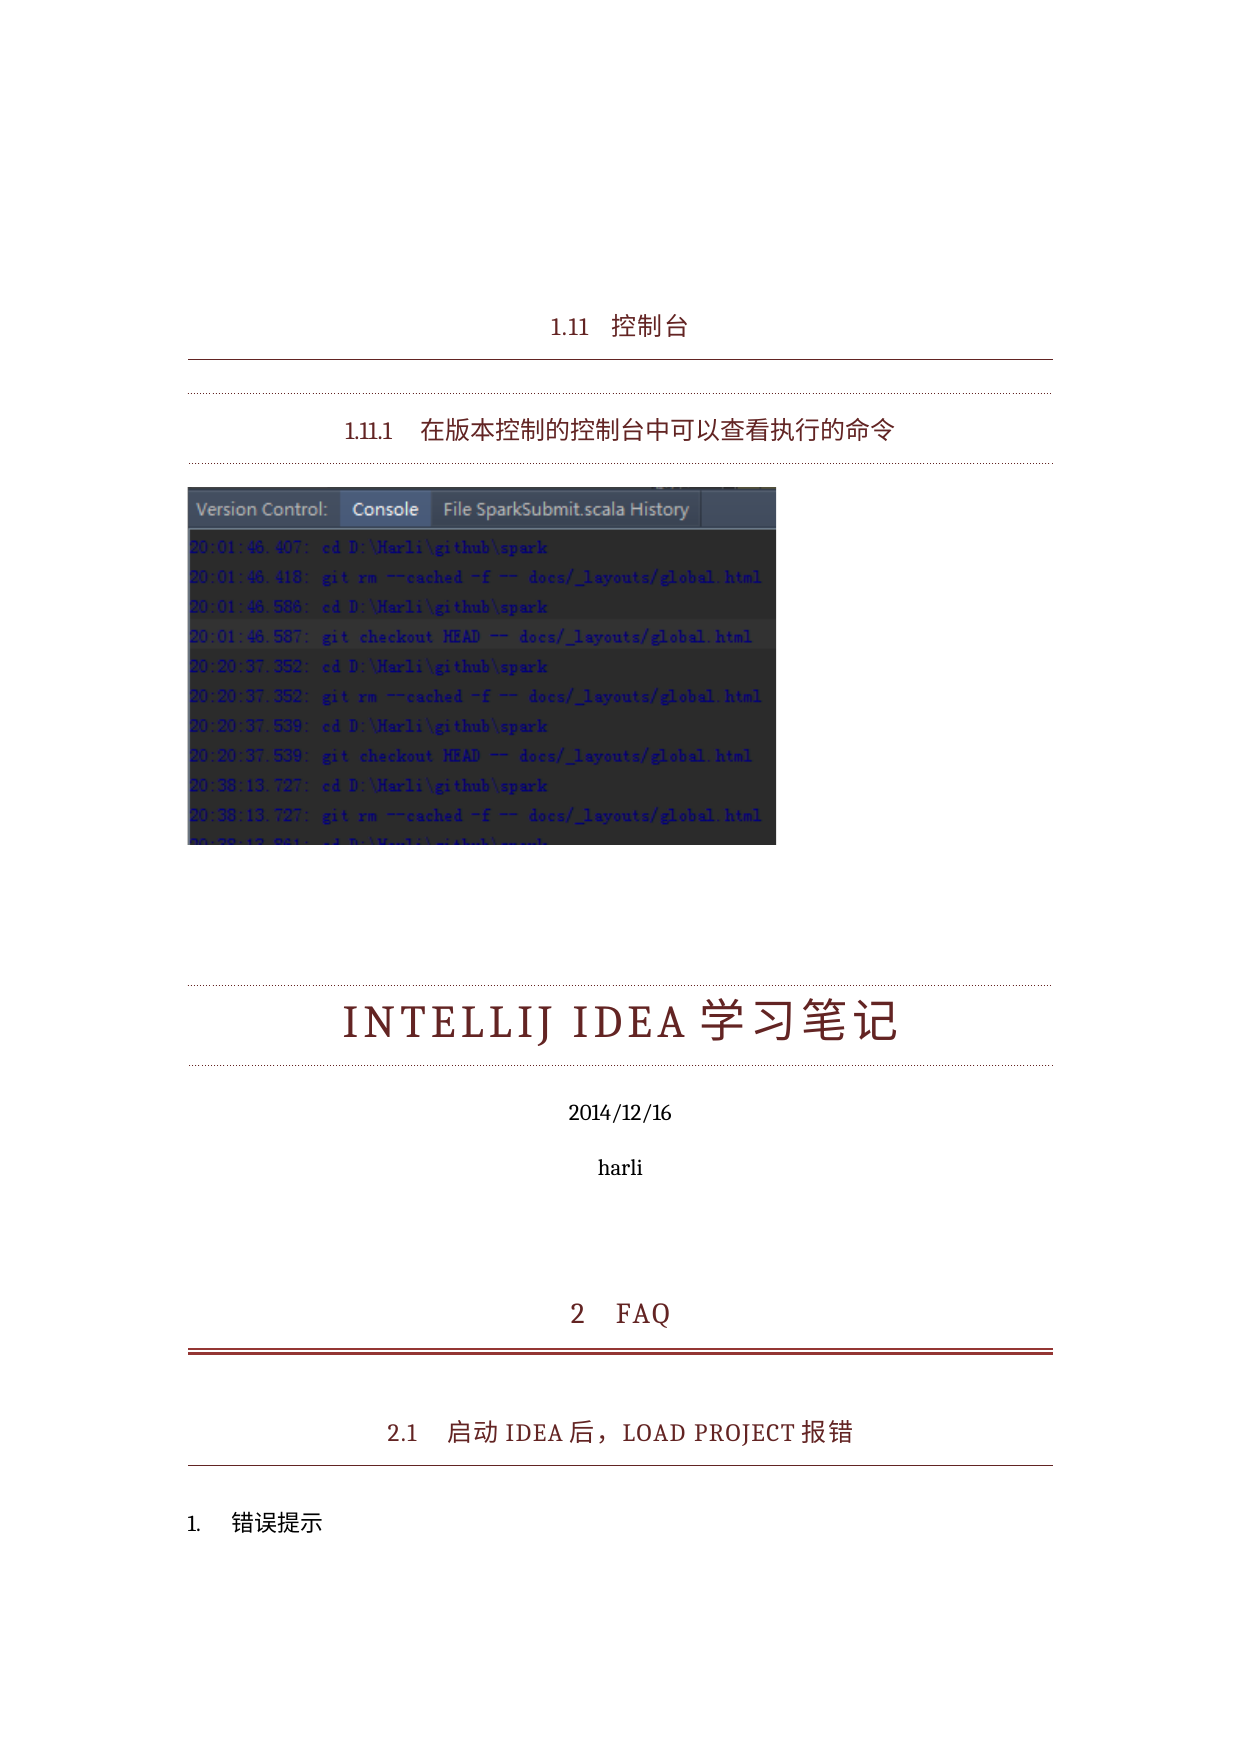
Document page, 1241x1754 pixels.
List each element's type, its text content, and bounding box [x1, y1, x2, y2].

text harli [187, 1151, 1053, 1184]
subtitle 启动IDEA后，load project报错 [187, 1398, 1053, 1466]
text 2014/12/16 [187, 1097, 1053, 1129]
list 错误提示 [187, 1489, 1053, 1554]
subtitle 控制台 [187, 292, 1053, 360]
subtitle FAQ [187, 1281, 1053, 1355]
subtitle 在版本控制的控制台中可以查看执行的命令 [187, 393, 1053, 464]
picture [187, 487, 777, 845]
title IntelliJ IDEA学习笔记 [187, 985, 1053, 1066]
